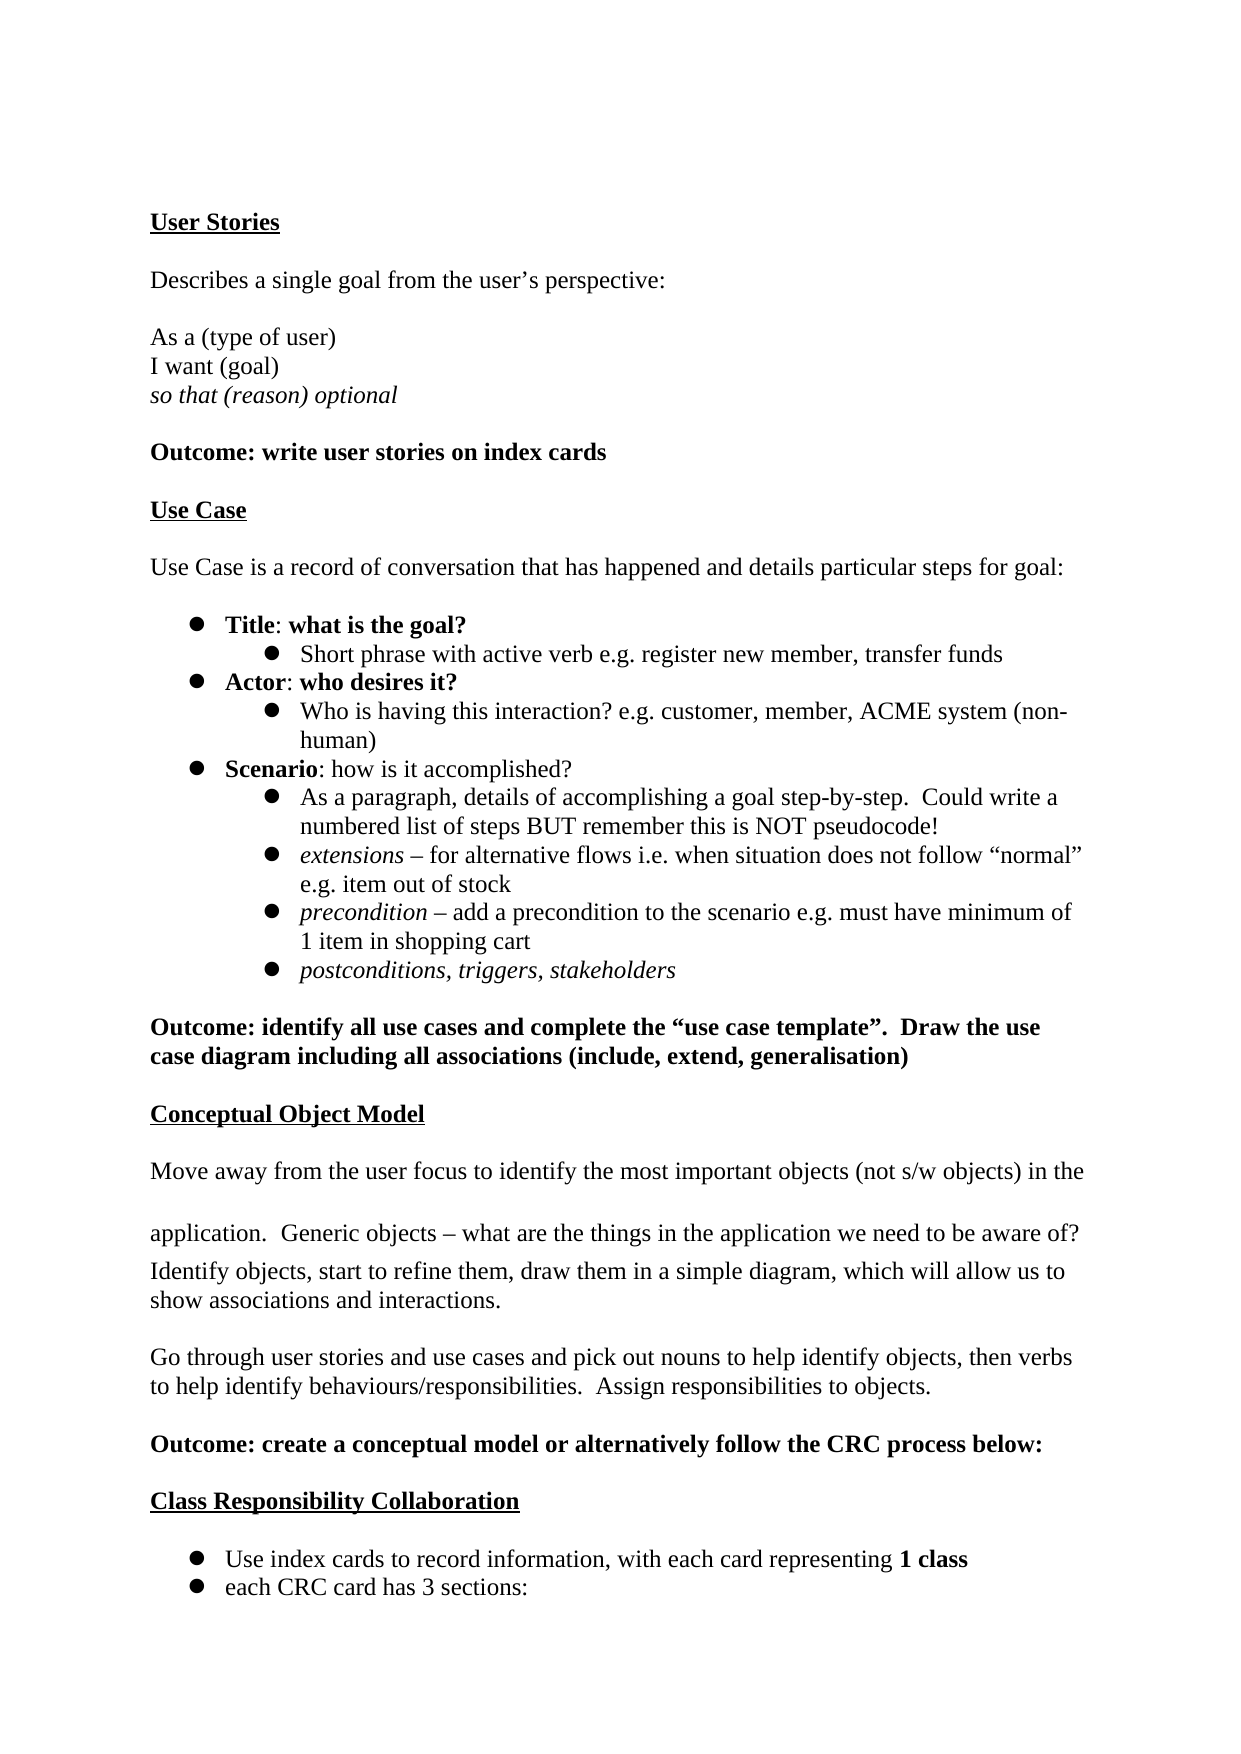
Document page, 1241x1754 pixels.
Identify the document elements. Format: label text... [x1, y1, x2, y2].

text Outcome: create a conceptual model or alternatively follow the CRC process below: [150, 1429, 1090, 1457]
list each CRC card has 3 sections: [187, 1572, 1090, 1601]
text Describes a single goal from the user’s perspective: [150, 265, 1090, 294]
list Use index cards to record information, with each card representing 1 class [187, 1544, 1090, 1572]
text so that (reason) optional [150, 380, 1090, 409]
text Use Case is a record of conversation that has happened and details particular steps for goal: [150, 552, 1090, 581]
text Identify objects, start to refine them, draw them in a simple diagram, which will allow us to show associations and interactions. [150, 1256, 1090, 1314]
text Conceptual Object Model [150, 1099, 1090, 1127]
list Who is having this interaction? e.g. customer, member, ACME system (non-human) [262, 696, 1090, 754]
list Short phrase with active verb e.g. register new member, transfer funds [262, 639, 1090, 667]
text Outcome: write user stories on index cards [150, 437, 1090, 466]
list Title: what is the goal? [187, 610, 1090, 639]
text I want (goal) [150, 351, 1090, 380]
text As a (type of user) [150, 322, 1090, 351]
text Outcome: identify all use cases and complete the “use case template”. Draw the use case diagram including all associations (include, extend, generalisation) [150, 1012, 1090, 1070]
text Go through user stories and use cases and pick out nouns to help identify objects, then verbs to help identify behaviours/responsibilities. Assign responsibilities to objects. [150, 1342, 1090, 1400]
text Class Responsibility Collaboration [150, 1486, 1090, 1515]
list Actor: who desires it? [187, 667, 1090, 696]
list As a paragraph, details of accomplishing a goal step-by-step. Could write a numbered list of steps BUT remember this is NOT pseudocode! [262, 782, 1090, 840]
text User Stories [150, 207, 1090, 236]
text Use Case [150, 495, 1090, 524]
list extensions – for alternative flows i.e. when situation does not follow “normal” e.g. item out of stock [262, 840, 1090, 897]
list postconditions, triggers, stakeholders [262, 955, 1090, 984]
list precondition – add a precondition to the scenario e.g. must have minimum of 1 item in shopping cart [262, 897, 1090, 955]
text Move away from the user focus to identify the most important objects (not s/w objects) in the application. Generic objects – what are the things in the application we need to be aware of? [150, 1156, 1090, 1256]
list Scenario: how is it accomplished? [187, 754, 1090, 782]
